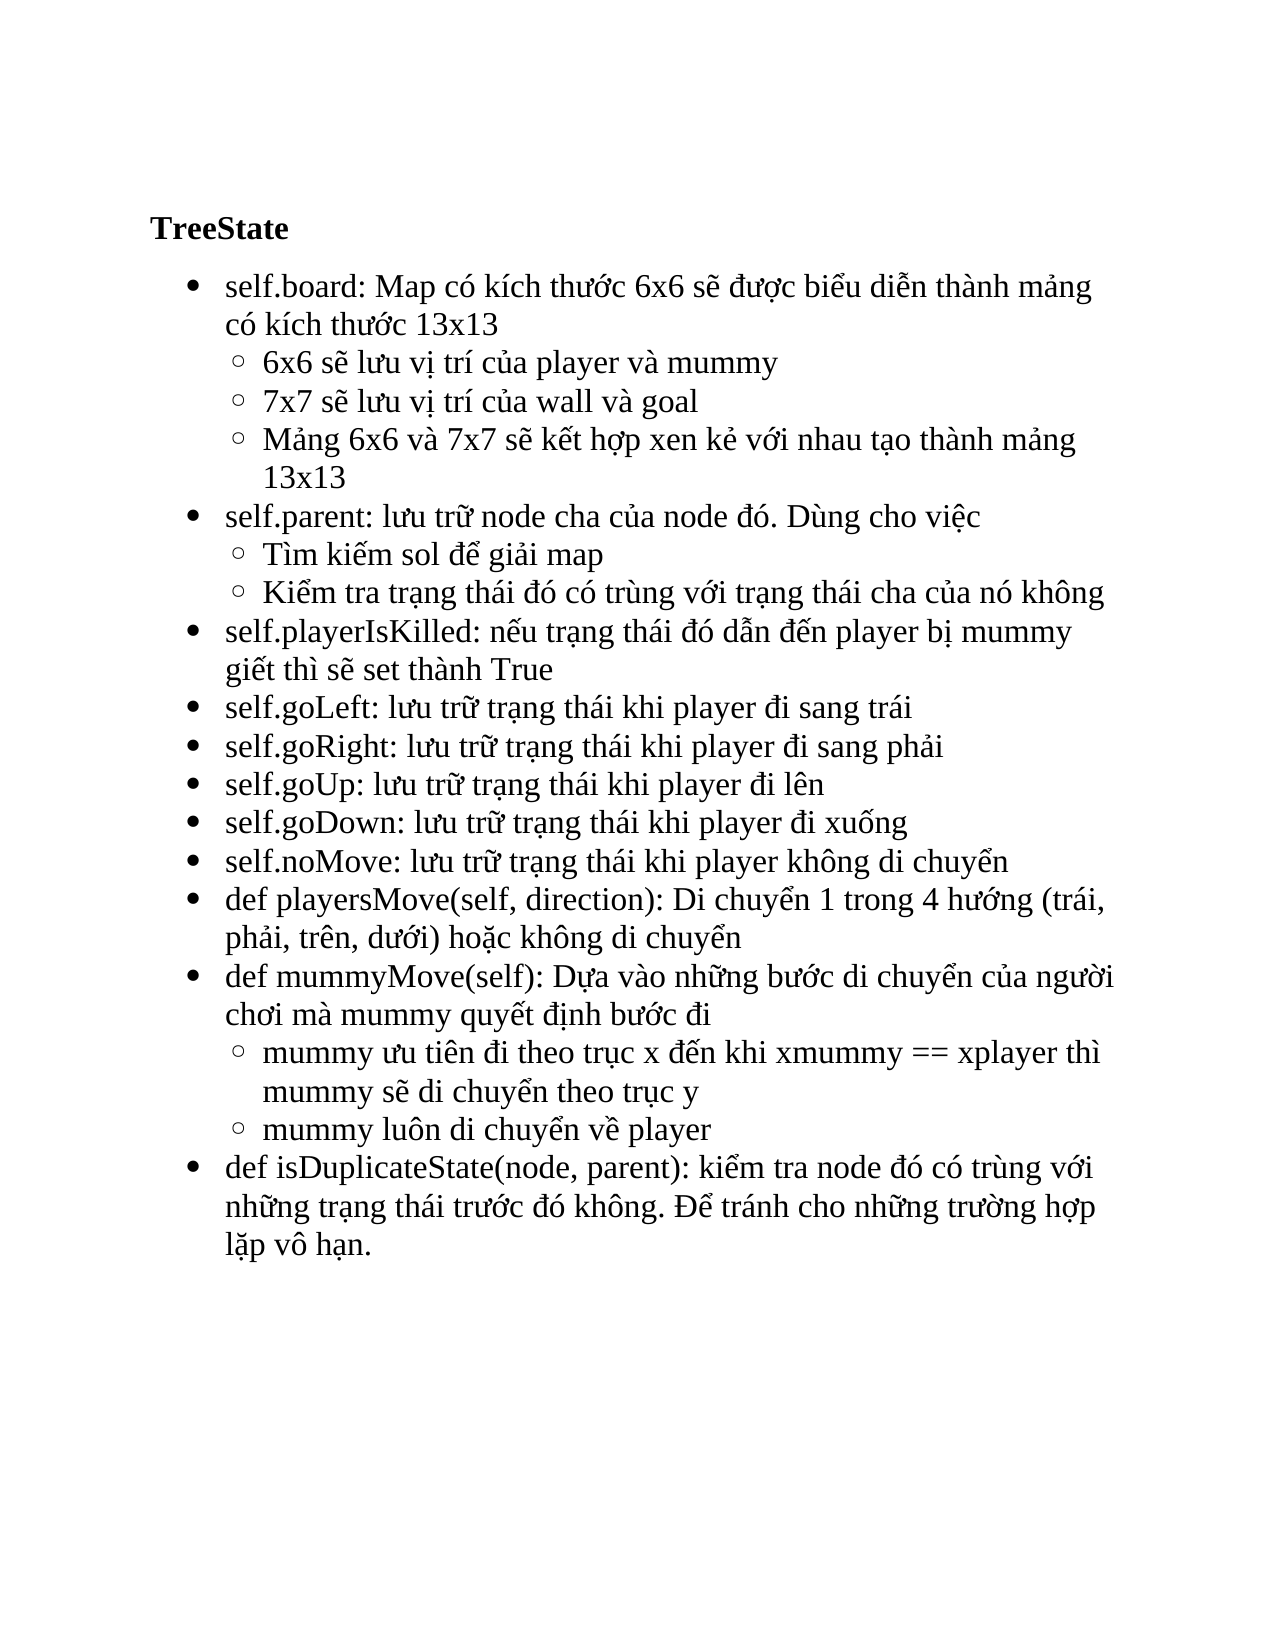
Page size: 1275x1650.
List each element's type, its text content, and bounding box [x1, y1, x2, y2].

list self.noMove: lưu trữ trạng thái khi player không di chuyển [187, 841, 1125, 879]
list 6x6 sẽ lưu vị trí của player và mummy [225, 343, 1125, 381]
list self.goDown: lưu trữ trạng thái khi player đi xuống [187, 803, 1125, 841]
list def isDuplicateState(node, parent): kiểm tra node đó có trùng với những trạng thái trước đó không. Để tránh cho những trường hợp lặp vô hạn. [187, 1148, 1125, 1263]
list def mummyMove(self): Dựa vào những bước di chuyển của người chơi mà mummy quyết định bước đi [187, 956, 1125, 1033]
list 7x7 sẽ lưu vị trí của wall và goal [225, 381, 1125, 419]
list Tìm kiếm sol để giải map [225, 534, 1125, 573]
list self.goLeft: lưu trữ trạng thái khi player đi sang trái [187, 688, 1125, 726]
list mummy luôn di chuyển về player [225, 1109, 1125, 1148]
list Mảng 6x6 và 7x7 sẽ kết hợp xen kẻ với nhau tạo thành mảng 13x13 [225, 419, 1125, 496]
list self.goRight: lưu trữ trạng thái khi player đi sang phải [187, 726, 1125, 764]
list self.playerIsKilled: nếu trạng thái đó dẫn đến player bị mummy giết thì sẽ set thành True [187, 611, 1125, 688]
list self.parent: lưu trữ node cha của node đó. Dùng cho việc [187, 496, 1125, 534]
list def playersMove(self, direction): Di chuyển 1 trong 4 hướng (trái, phải, trên, dưới) hoặc không di chuyển [187, 879, 1125, 956]
list self.goUp: lưu trữ trạng thái khi player đi lên [187, 764, 1125, 803]
list Kiểm tra trạng thái đó có trùng với trạng thái cha của nó không [225, 573, 1125, 611]
list mummy ưu tiên đi theo trục x đến khi xmummy == xplayer thì mummy sẽ di chuyển theo trục y [225, 1033, 1125, 1109]
list self.board: Map có kích thước 6x6 sẽ được biểu diễn thành mảng có kích thước 13x13 [187, 266, 1125, 343]
text TreeState [150, 208, 1125, 246]
